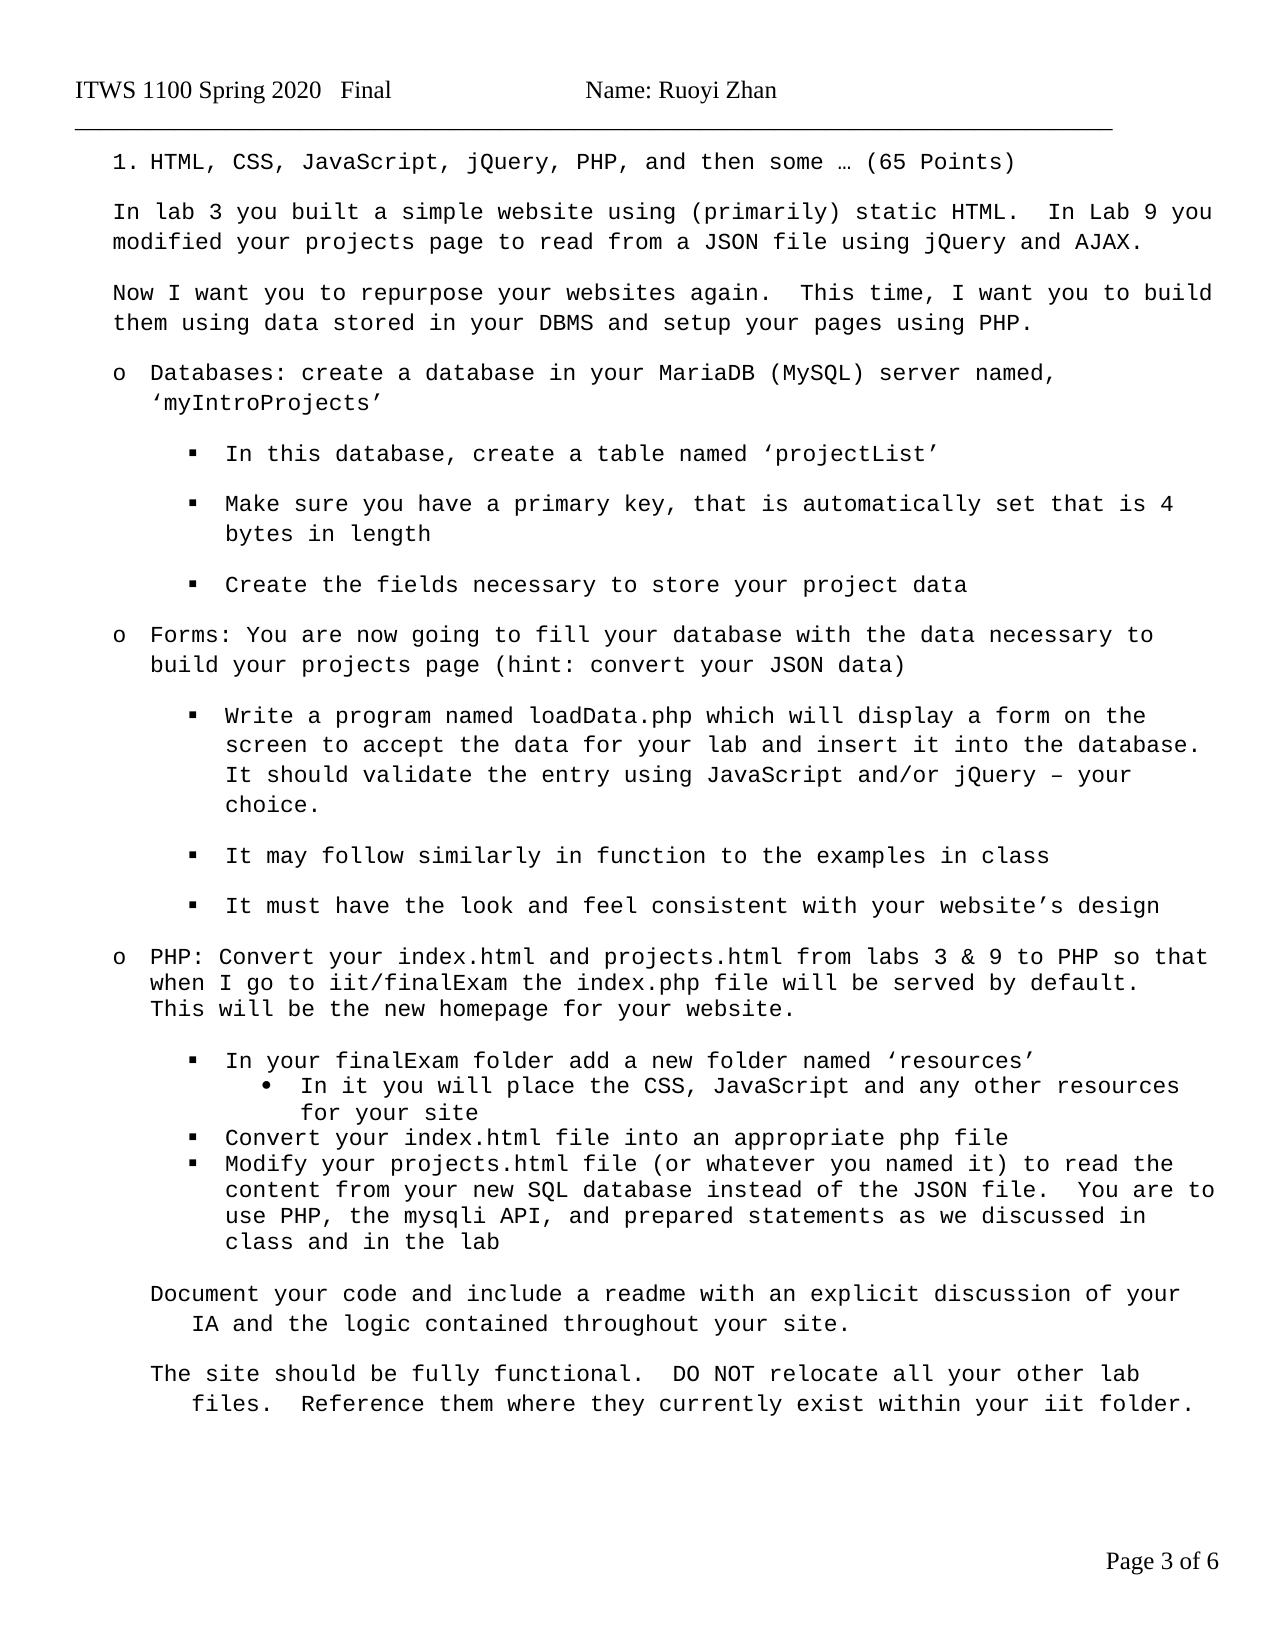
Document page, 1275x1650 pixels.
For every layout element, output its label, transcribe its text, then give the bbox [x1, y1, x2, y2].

list Convert your index.html file into an appropriate php file [187, 1127, 1219, 1153]
list PHP: Convert your index.html and projects.html from labs 3 & 9 to PHP so that when I go to iit/finalExam the index.php file will be served by default. This will be the new homepage for your website. [112, 945, 1219, 1023]
text Now I want you to repurpose your websites again. This time, I want you to build them using data stored in your DBMS and setup your pages using PHP. [112, 281, 1219, 337]
list It must have the look and feel consistent with your website’s design [187, 894, 1219, 921]
list In your finalExam folder add a new folder named ‘resources’ [187, 1049, 1219, 1075]
list The site should be fully functional. DO NOT relocate all your other lab files. Reference them where they currently exist within your iit folder. [150, 1363, 1219, 1418]
list Document your code and include a readme with an explicit discussion of your IA and the logic contained throughout your site. [150, 1282, 1219, 1338]
list In this database, create a table named ‘projectList’ [187, 442, 1219, 468]
list Databases: create a database in your MariaDB (MySQL) server named, ‘myIntroProjects’ [112, 361, 1219, 417]
list Create the fields necessary to store your project data [187, 573, 1219, 599]
list In it you will place the CSS, JavaScript and any other resources for your site [262, 1075, 1219, 1127]
list Make sure you have a primary key, that is automatically set that is 4 bytes in length [187, 492, 1219, 548]
list It may follow similarly in function to the examples in class [187, 844, 1219, 870]
list Forms: You are now going to fill your database with the data necessary to build your projects page (hint: convert your JSON data) [112, 623, 1219, 679]
list Write a program named loadData.php which will display a form on the screen to accept the data for your lab and insert it into the database. It should validate the entry using JavaScript and/or jQuery – your choice. [187, 704, 1219, 819]
list HTML, CSS, JavaScript, jQuery, PHP, and then some … (65 Points) [112, 150, 1219, 176]
list Modify your projects.html file (or whatever you named it) to read the content from your new SQL database instead of the JSON file. You are to use PHP, the mysqli API, and prepared statements as we discussed in class and in the lab [187, 1153, 1219, 1256]
text In lab 3 you built a simple website using (primarily) static HTML. In Lab 9 you modified your projects page to read from a JSON file using jQuery and AJAX. [112, 201, 1219, 256]
